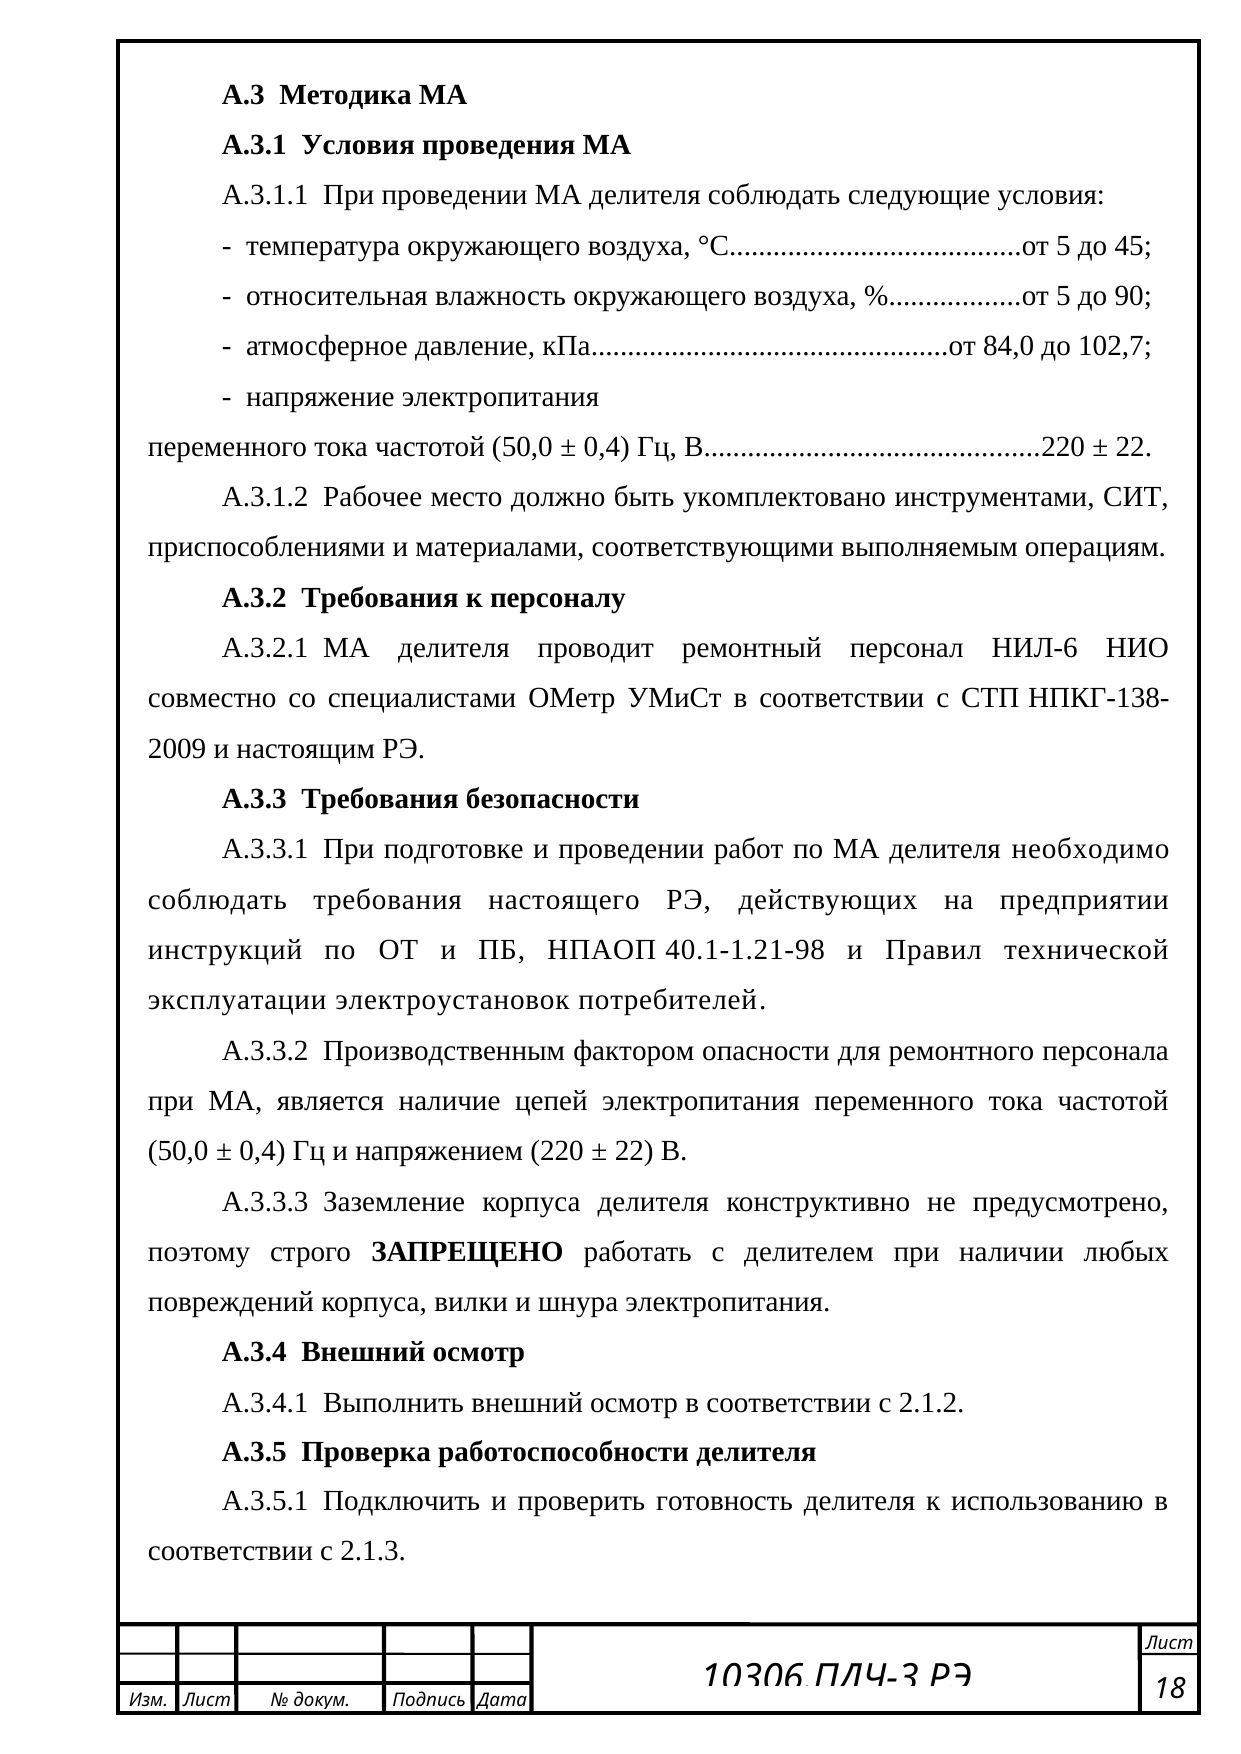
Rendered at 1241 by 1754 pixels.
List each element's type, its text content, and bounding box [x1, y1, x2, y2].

text А.3.3.2 Производственным фактором опасности для ремонтного персонала при МА, является наличие цепей электропитания переменного тока частотой (50,0 ± 0,4) Гц и напряжением (220 ± 22) В. [148, 1033, 1169, 1167]
text - напряжение электропитания [148, 379, 1169, 412]
text А.3 Методика МА [148, 77, 1169, 110]
text А.3.2.1 МА делителя проводит ремонтный персонал НИЛ-6 НИО совместно со специалистами ОМетр УМиСт в соответствии с СТП НПКГ-138-2009 и настоящим РЭ. [148, 630, 1169, 764]
text А.3.1 Условия проведения МА [148, 127, 1169, 161]
text А.3.5.1 Подключить и проверить готовность делителя к использованию в соответствии с 2.1.3. [148, 1483, 1169, 1566]
text - атмосферное давление, кПа от 84,0 до 102,7; [148, 328, 1169, 362]
text А.3.2 Требования к персоналу [148, 580, 1169, 613]
text А.3.3 Требования безопасности [148, 781, 1169, 815]
text А.3.3.1 При подготовке и проведении работ по МА делителя необходимо соблюдать требования настоящего РЭ, действующих на предприятии инструкций по ОТ и ПБ, НПАОП 40.1-1.21-98 и Правил технической эксплуатации электроустановок потребителей. [148, 831, 1169, 1016]
text А.3.3.3 Заземление корпуса делителя конструктивно не предусмотрено, поэтому строго ЗАПРЕЩЕНО работать с делителем при наличии любых повреждений корпуса, вилки и шнура электропитания. [148, 1184, 1169, 1318]
text А.3.1.1 При проведении МА делителя соблюдать следующие условия: [148, 177, 1169, 211]
text - относительная влажность окружающего воздуха, % от 5 до 90; [148, 278, 1169, 312]
text А.3.4.1 Выполнить внешний осмотр в соответствии с 2.1.2. [148, 1385, 1169, 1418]
text переменного тока частотой (50,0 ± 0,4) Гц, В 220 ± 22. [148, 429, 1169, 462]
text - температура окружающего воздуха, °С от 5 до 45; [148, 228, 1169, 261]
text А.3.5 Проверка работоспособности делителя [148, 1434, 1169, 1468]
text А.3.1.2 Рабочее место должно быть укомплектовано инструментами, СИТ, приспособлениями и материалами, соответствующими выполняемым операциям. [148, 479, 1169, 563]
text А.3.4 Внешний осмотр [148, 1334, 1169, 1368]
